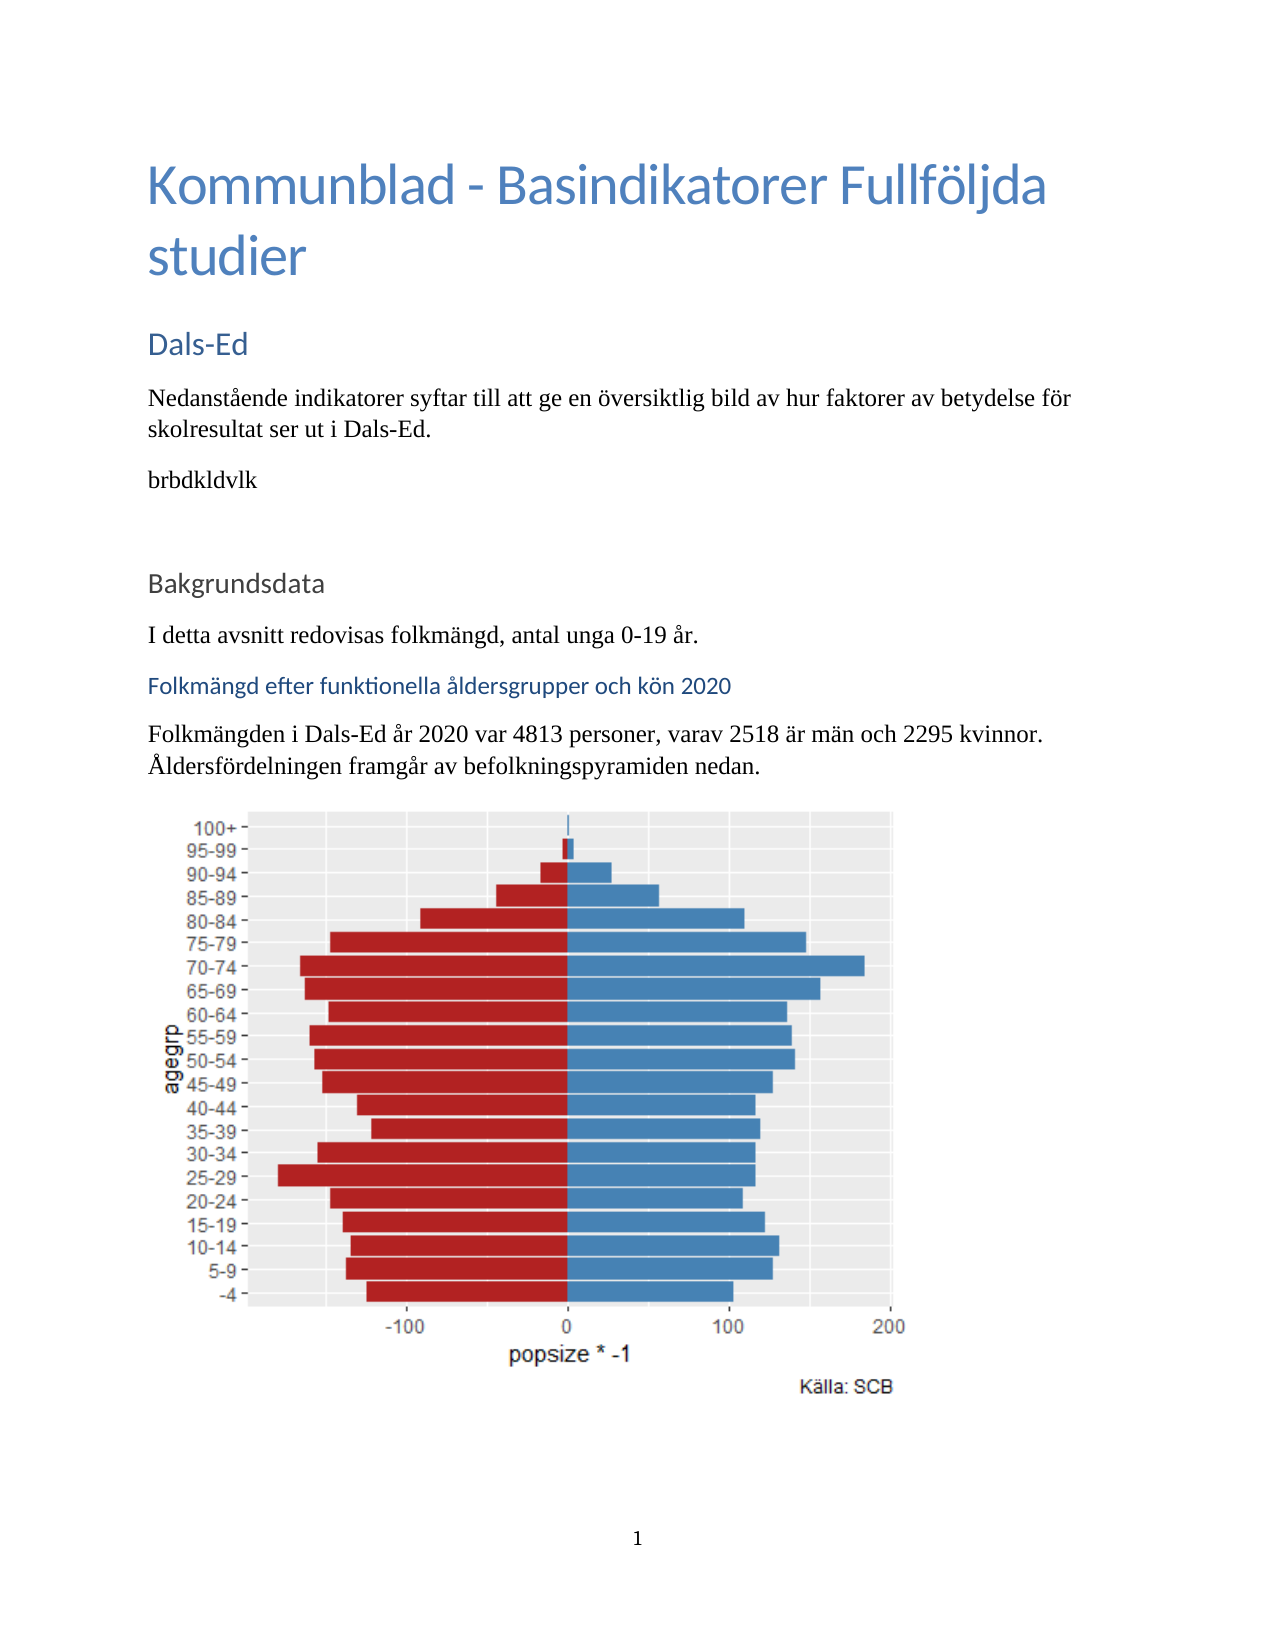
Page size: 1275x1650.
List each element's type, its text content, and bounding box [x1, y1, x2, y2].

subtitle Folkmängd efter funktionella åldersgrupper och kön 2020 [148, 670, 1127, 701]
subtitle Bakgrundsdata [148, 565, 1127, 601]
text brbdkldvlk [148, 465, 1127, 493]
picture [147, 801, 906, 1408]
text I detta avsnitt redovisas folkmängd, antal unga 0-19 år. [148, 620, 1127, 648]
title Kommunblad - Basindikatorer Fullföljda studier [148, 148, 1127, 290]
text Folkmängden i Dals-Ed år 2020 var 4813 personer, varav 2518 är män och 2295 kvinnor. Åldersfördelningen framgår av befolkningspyramiden nedan. [148, 719, 1127, 780]
text Nedanstående indikatorer syftar till att ge en översiktlig bild av hur faktorer av betydelse för skolresultat ser ut i Dals-Ed. [148, 383, 1127, 443]
subtitle Dals-Ed [148, 323, 1127, 364]
